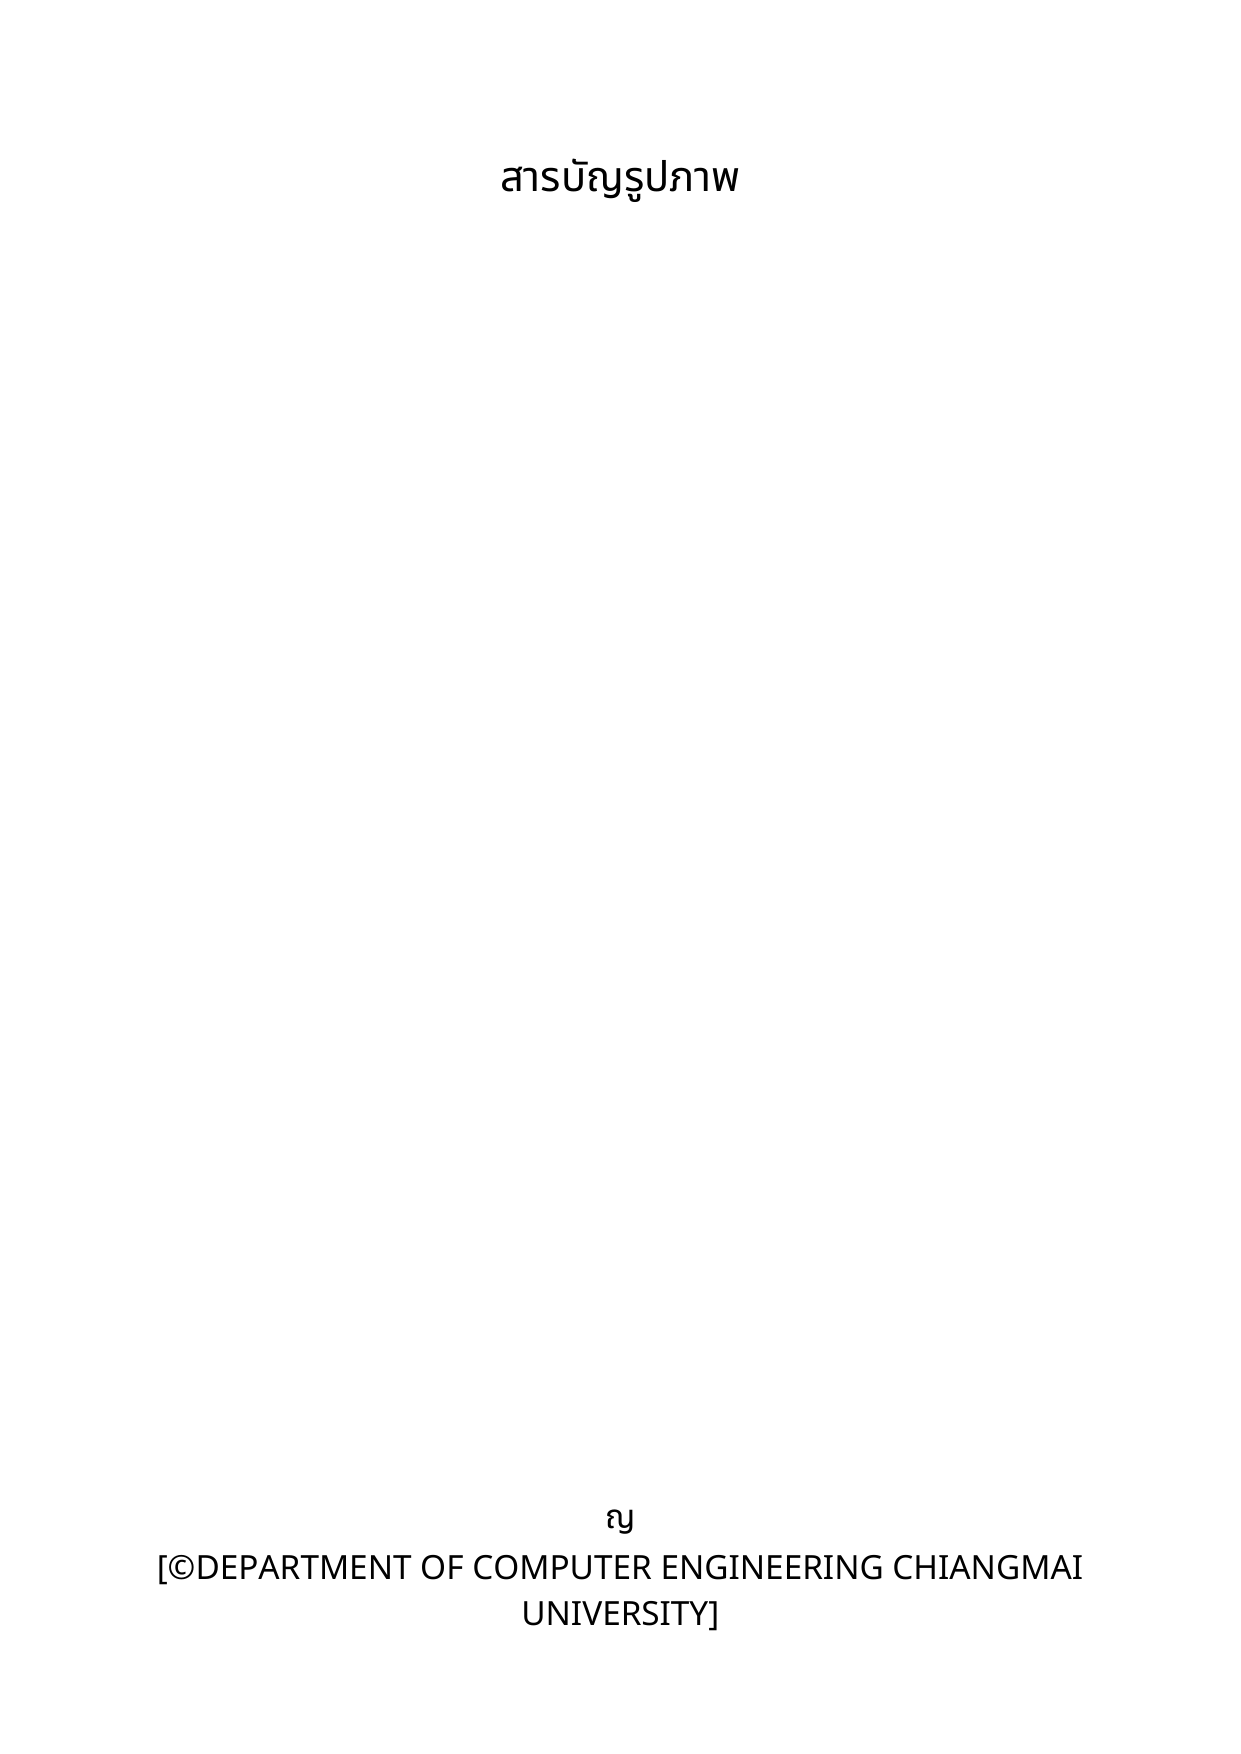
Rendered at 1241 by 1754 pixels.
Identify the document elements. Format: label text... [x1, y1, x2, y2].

text สารบัญรูปภาพ [148, 148, 1092, 211]
